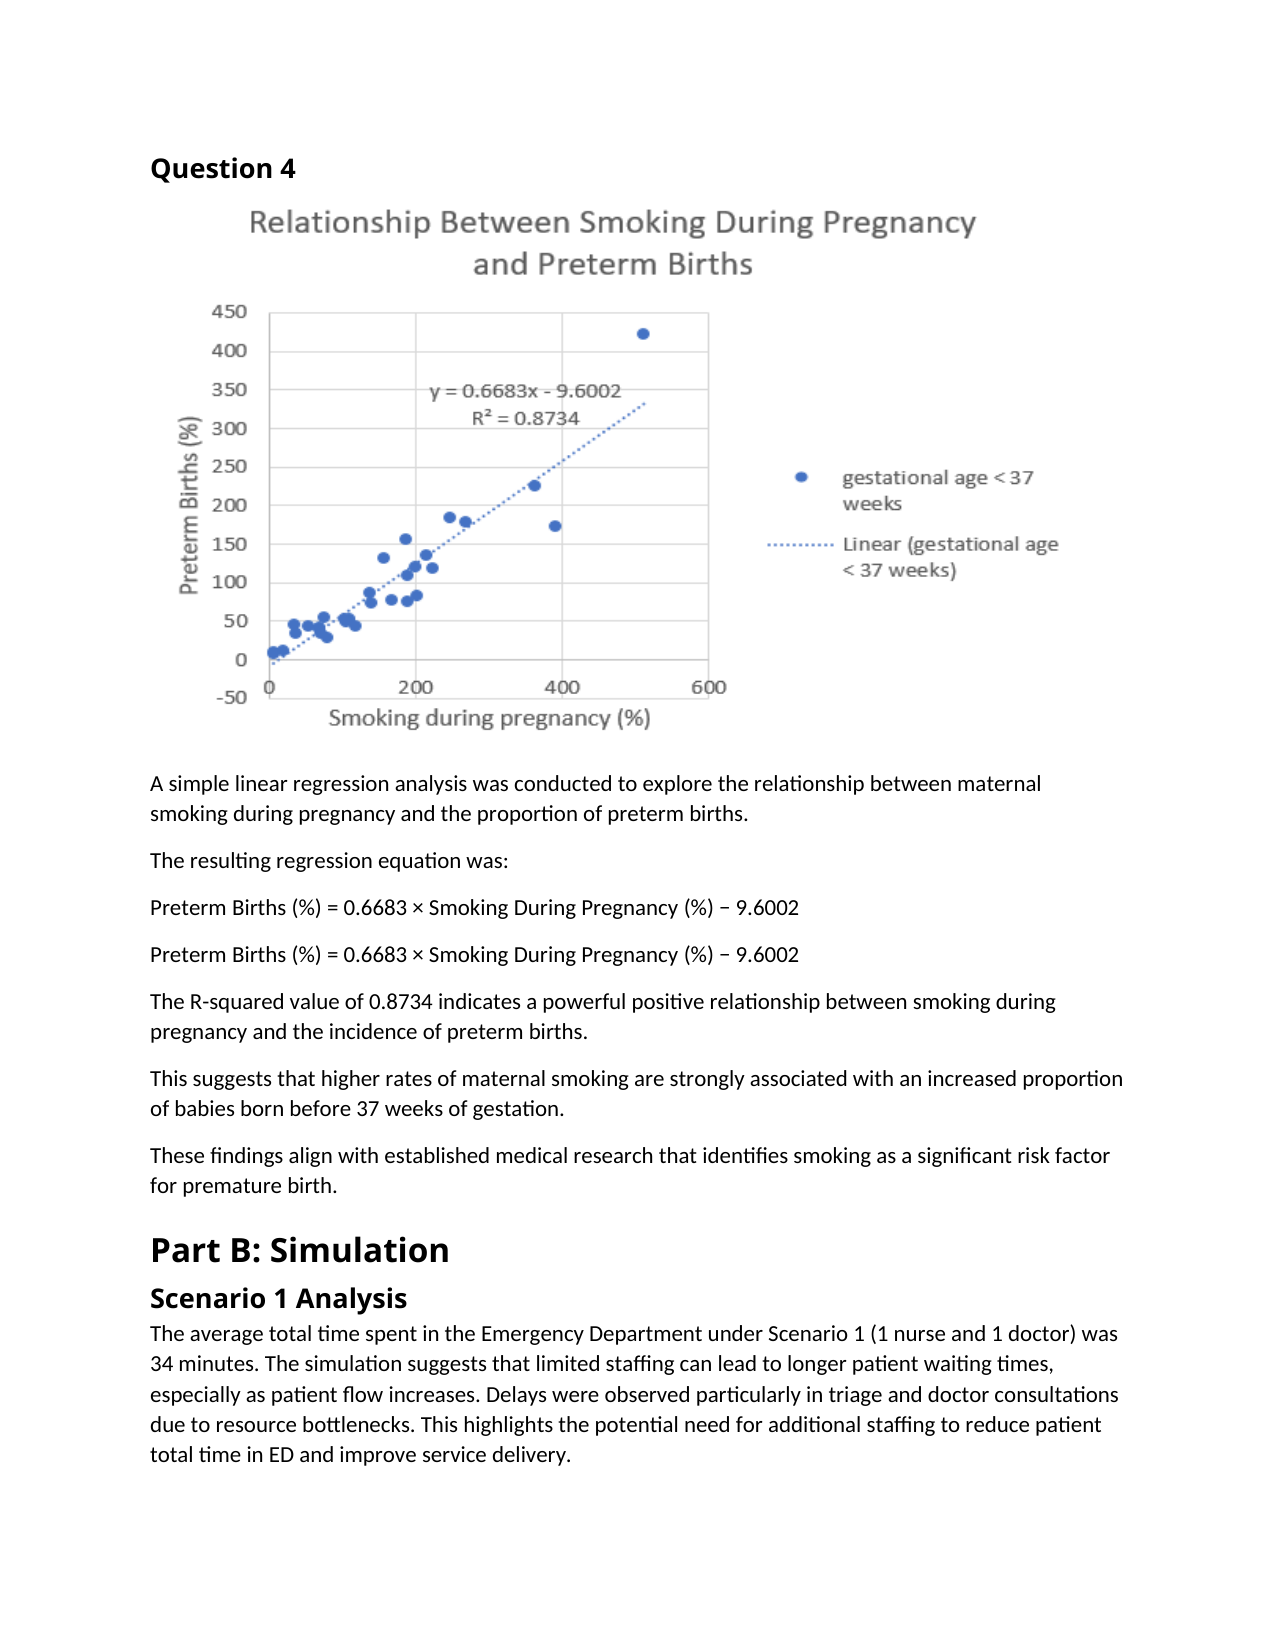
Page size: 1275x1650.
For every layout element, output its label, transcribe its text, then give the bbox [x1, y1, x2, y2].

text These findings align with established medical research that identifies smoking as a significant risk factor for premature birth. [150, 1141, 1125, 1199]
text A simple linear regression analysis was conducted to explore the relationship between maternal smoking during pregnancy and the proportion of preterm births. [150, 769, 1125, 827]
picture [150, 189, 1077, 751]
text The average total time spent in the Emergency Department under Scenario 1 (1 nurse and 1 doctor) was 34 minutes. The simulation suggests that limited staffing can lead to longer patient waiting times, especially as patient flow increases. Delays were observed particularly in triage and doctor consultations due to resource bottlenecks. This highlights the potential need for additional staffing to reduce patient total time in ED and improve service delivery. [150, 1319, 1125, 1468]
subtitle Scenario 1 Analysis [150, 1279, 1125, 1316]
subtitle Question 4 [150, 150, 1125, 187]
text Preterm Births (%) = 0.6683 × Smoking During Pregnancy (%) − 9.6002 [150, 940, 1125, 968]
text The resulting regression equation was: [150, 846, 1125, 874]
text Preterm Births (%) = 0.6683 × Smoking During Pregnancy (%) − 9.6002 [150, 893, 1125, 921]
subtitle Part B: Simulation [150, 1226, 1125, 1272]
text This suggests that higher rates of maternal smoking are strongly associated with an increased proportion of babies born before 37 weeks of gestation. [150, 1064, 1125, 1122]
text The R-squared value of 0.8734 indicates a powerful positive relationship between smoking during pregnancy and the incidence of preterm births. [150, 987, 1125, 1045]
